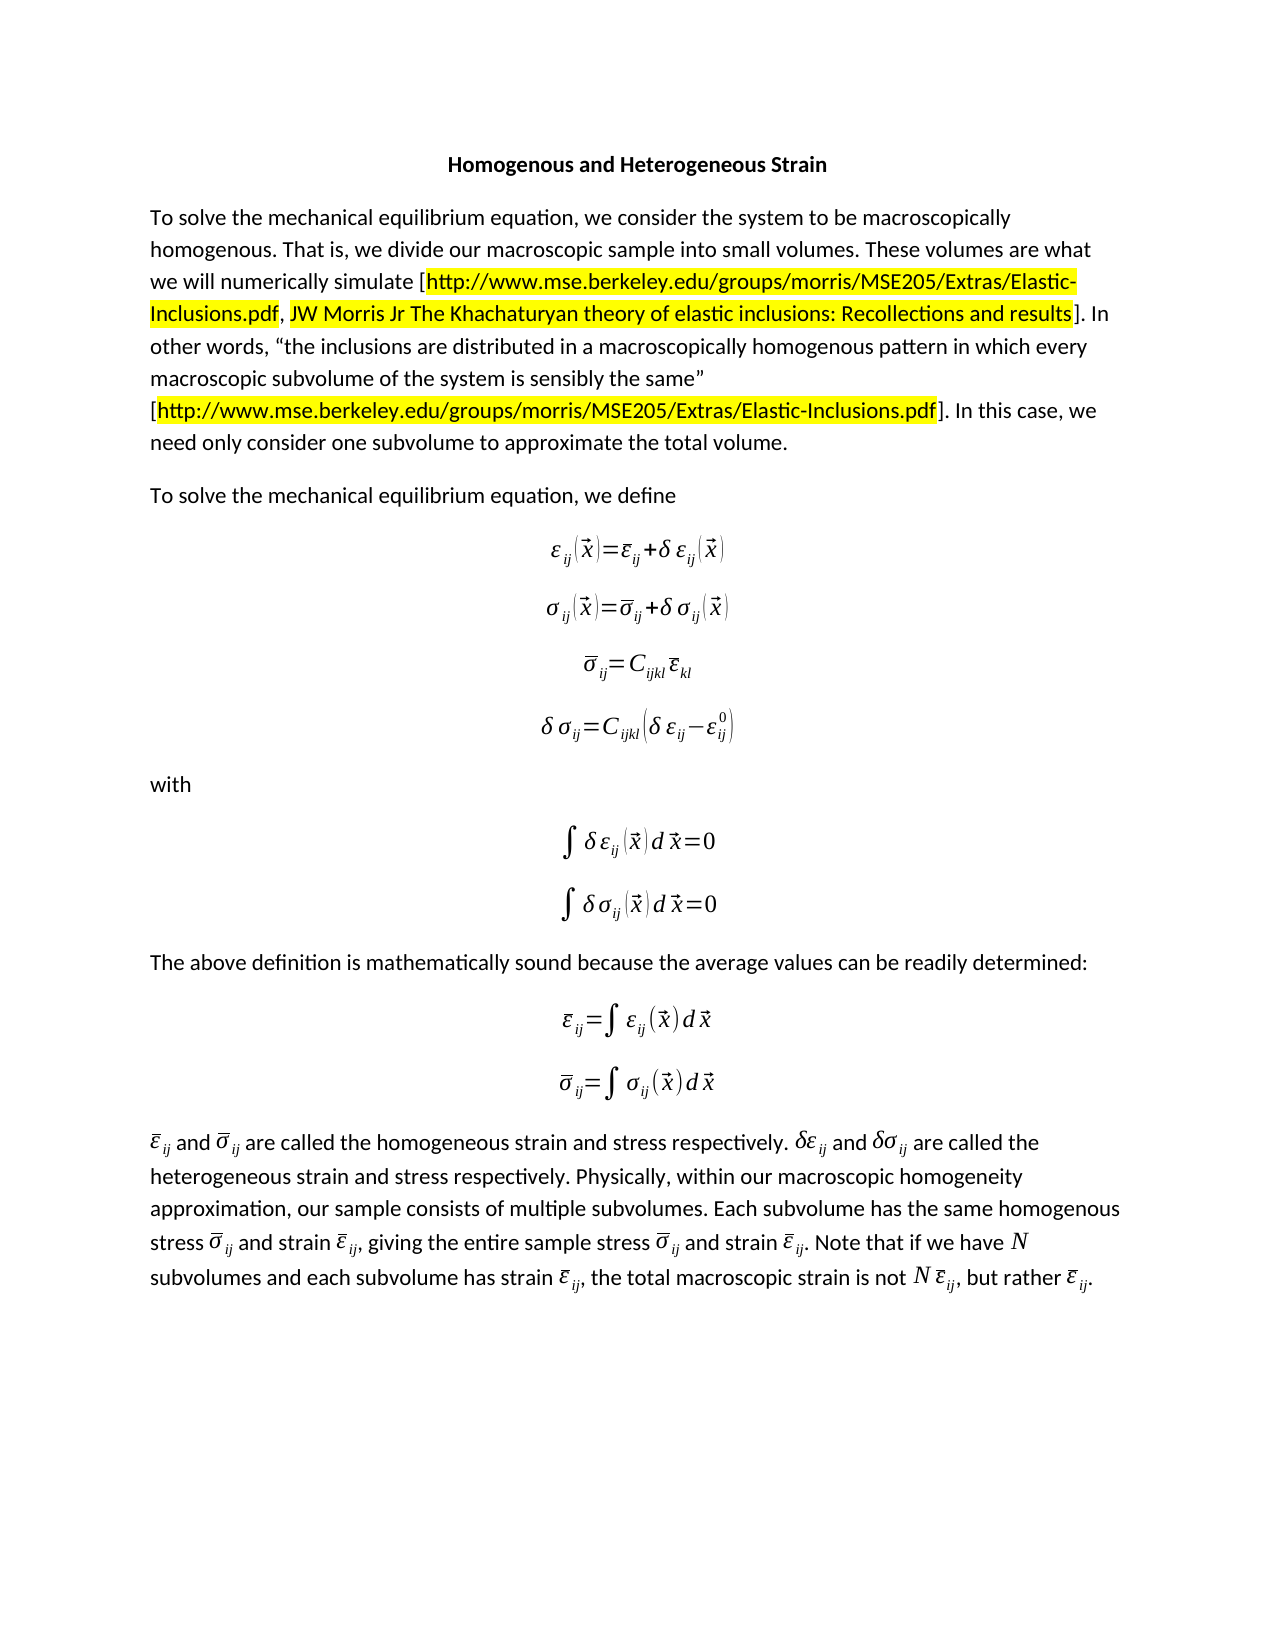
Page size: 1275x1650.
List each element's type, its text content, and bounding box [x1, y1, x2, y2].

text Homogenous and Heterogeneous Strain [150, 150, 1125, 178]
text To solve the mechanical equilibrium equation, we consider the system to be macroscopically homogenous. That is, we divide our macroscopic sample into small volumes. These volumes are what we will numerically simulate [http://www.mse.berkeley.edu/groups/morris/MSE205/Extras/Elastic-Inclusions.pdf, JW Morris Jr The Khachaturyan theory of elastic inclusions: Recollections and results]. In other words, “the inclusions are distributed in a macroscopically homogenous pattern in which every macroscopic subvolume of the system is sensibly the same” [http://www.mse.berkeley.edu/groups/morris/MSE205/Extras/Elastic-Inclusions.pdf]. In this case, we need only consider one subvolume to approximate the total volume. [150, 203, 1125, 456]
text To solve the mechanical equilibrium equation, we define [150, 481, 1125, 509]
text with [150, 770, 1125, 798]
text The above definition is mathematically sound because the average values can be readily determined: [150, 948, 1125, 976]
text and are called the homogeneous strain and stress respectively. and are called the heterogeneous strain and stress respectively. Physically, within our macroscopic homogeneity approximation, our sample consists of multiple subvolumes. Each subvolume has the same homogenous stress and strain , giving the entire sample stress and strain . Note that if we have subvolumes and each subvolume has strain , the total macroscopic strain is not , but rather . [150, 1126, 1125, 1293]
